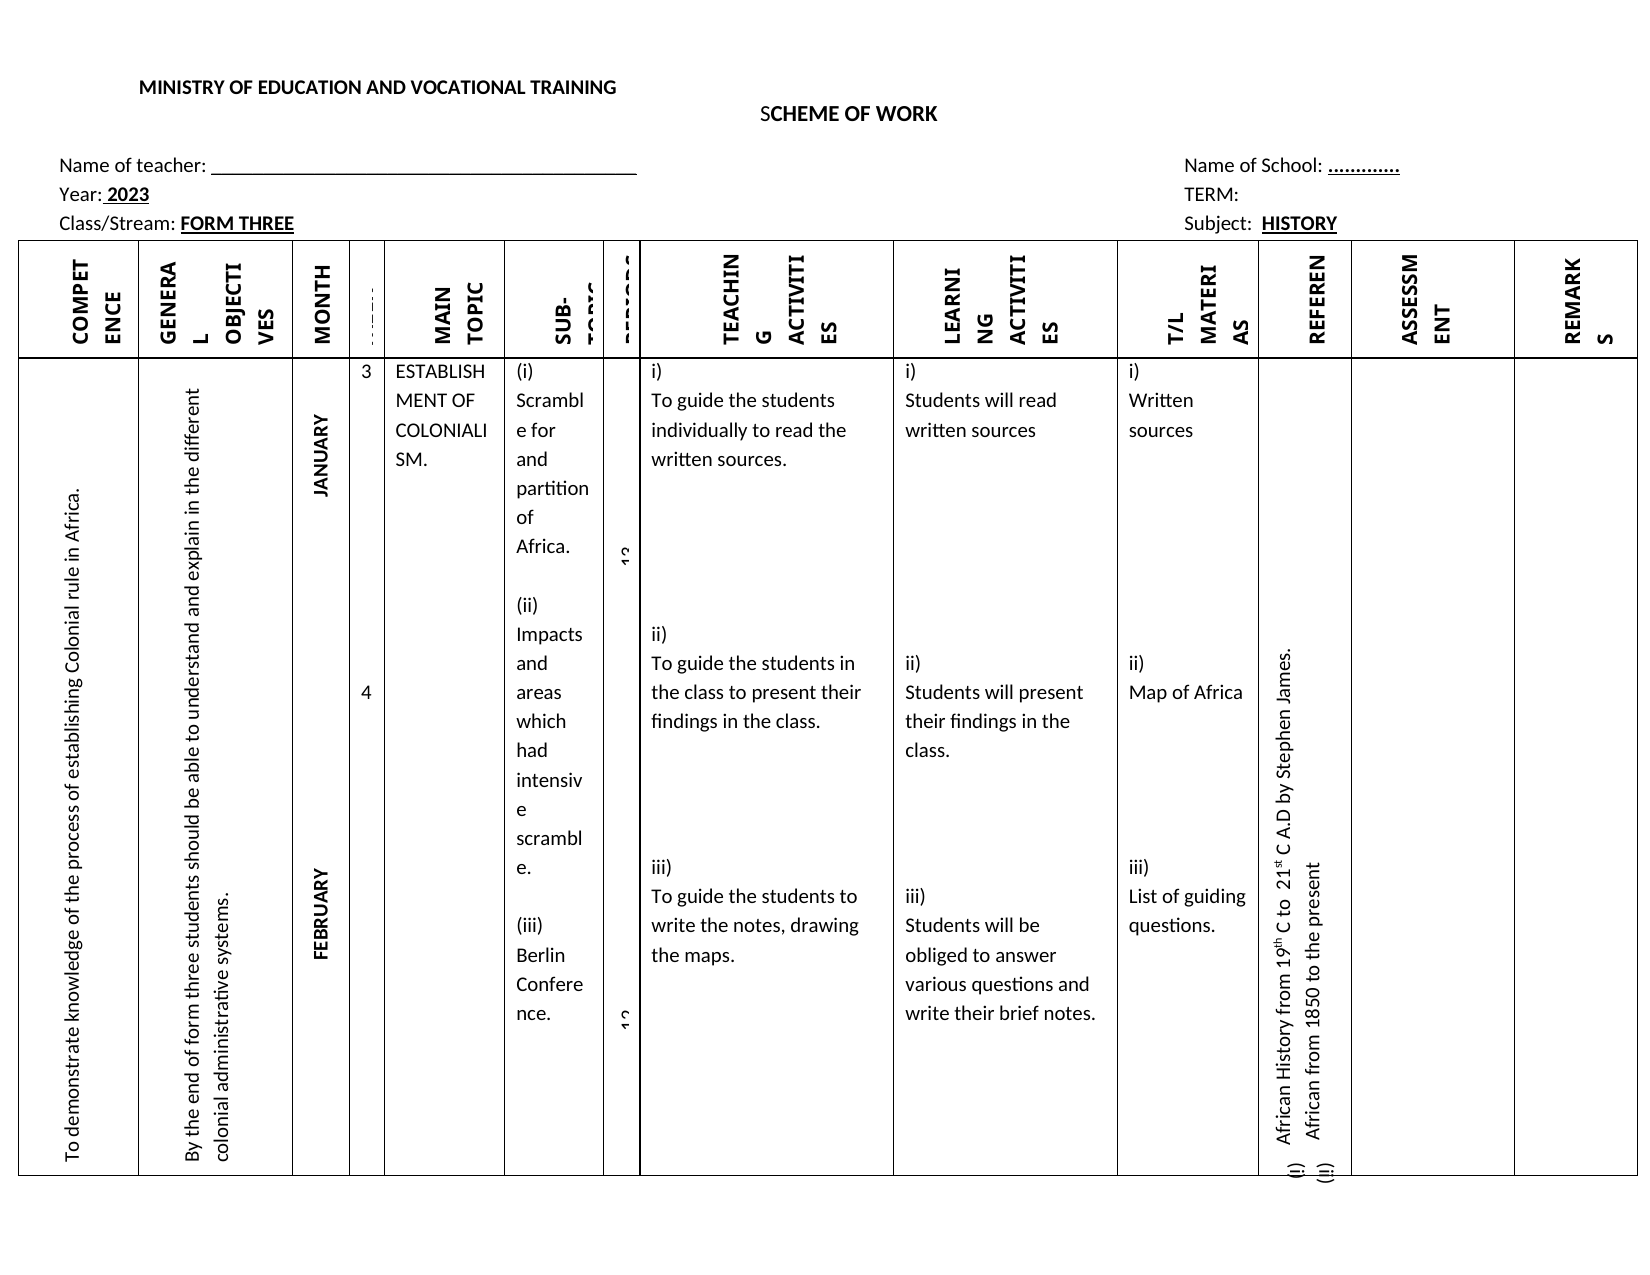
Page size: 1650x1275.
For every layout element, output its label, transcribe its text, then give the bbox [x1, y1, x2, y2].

table_cell i) Written sources ii) Map of Africa iii) List of guiding questions. [1118, 359, 1258, 1175]
table_cell FEBRUARY JANUARY [293, 359, 349, 1175]
table_cell [1515, 359, 1637, 1175]
table_cell [1352, 359, 1514, 1175]
table_header MONTH [293, 241, 349, 357]
table_cell To demonstrate knowledge of the process of establishing Colonial rule in Africa. [19, 359, 138, 1175]
table_header LEARNING ACTIVITIES [894, 241, 1117, 357]
table_cell By the end of form three students should be able to understand and explain in the different colonial administrative systems. [139, 359, 292, 1175]
table_cell African History from 19th C to 21st C A.D by Stephen James. African from 1850 to the present [1259, 359, 1351, 1175]
table_cell (i) Scramble for and partition of Africa. (ii) Impacts and areas which had intensive scramble. (iii) Berlin Conference. [505, 359, 603, 1175]
table_cell 3 4 [350, 359, 384, 1175]
table_header REMARKS [1515, 241, 1637, 357]
table_cell ESTABLISHMENT OF COLONIALISM. [385, 359, 504, 1175]
table_header REFERENCES [1259, 241, 1351, 357]
table_header PERIODS [604, 241, 639, 357]
table_header WEEK [350, 241, 384, 357]
table_header MAIN TOPIC [385, 241, 504, 357]
table_header SUB-TOPIC [505, 241, 603, 357]
table_cell i) To guide the students individually to read the written sources. ii) To guide the students in the class to present their findings in the class. iii) To guide the students to write the notes, drawing the maps. [641, 359, 893, 1175]
table_header ASSESSMENT [1352, 241, 1514, 357]
table_header COMPETENCE [19, 241, 138, 357]
table_header T/L MATERIAS [1118, 241, 1258, 357]
table_header GENERAL OBJECTIVES [139, 241, 292, 357]
table_cell 12 13 13 [604, 359, 639, 1175]
table_cell i) Students will read written sources ii) Students will present their findings in the class. iii) Students will be obliged to answer various questions and write their brief notes. [894, 359, 1117, 1175]
table_header TEACHING ACTIVITIES [641, 241, 893, 357]
